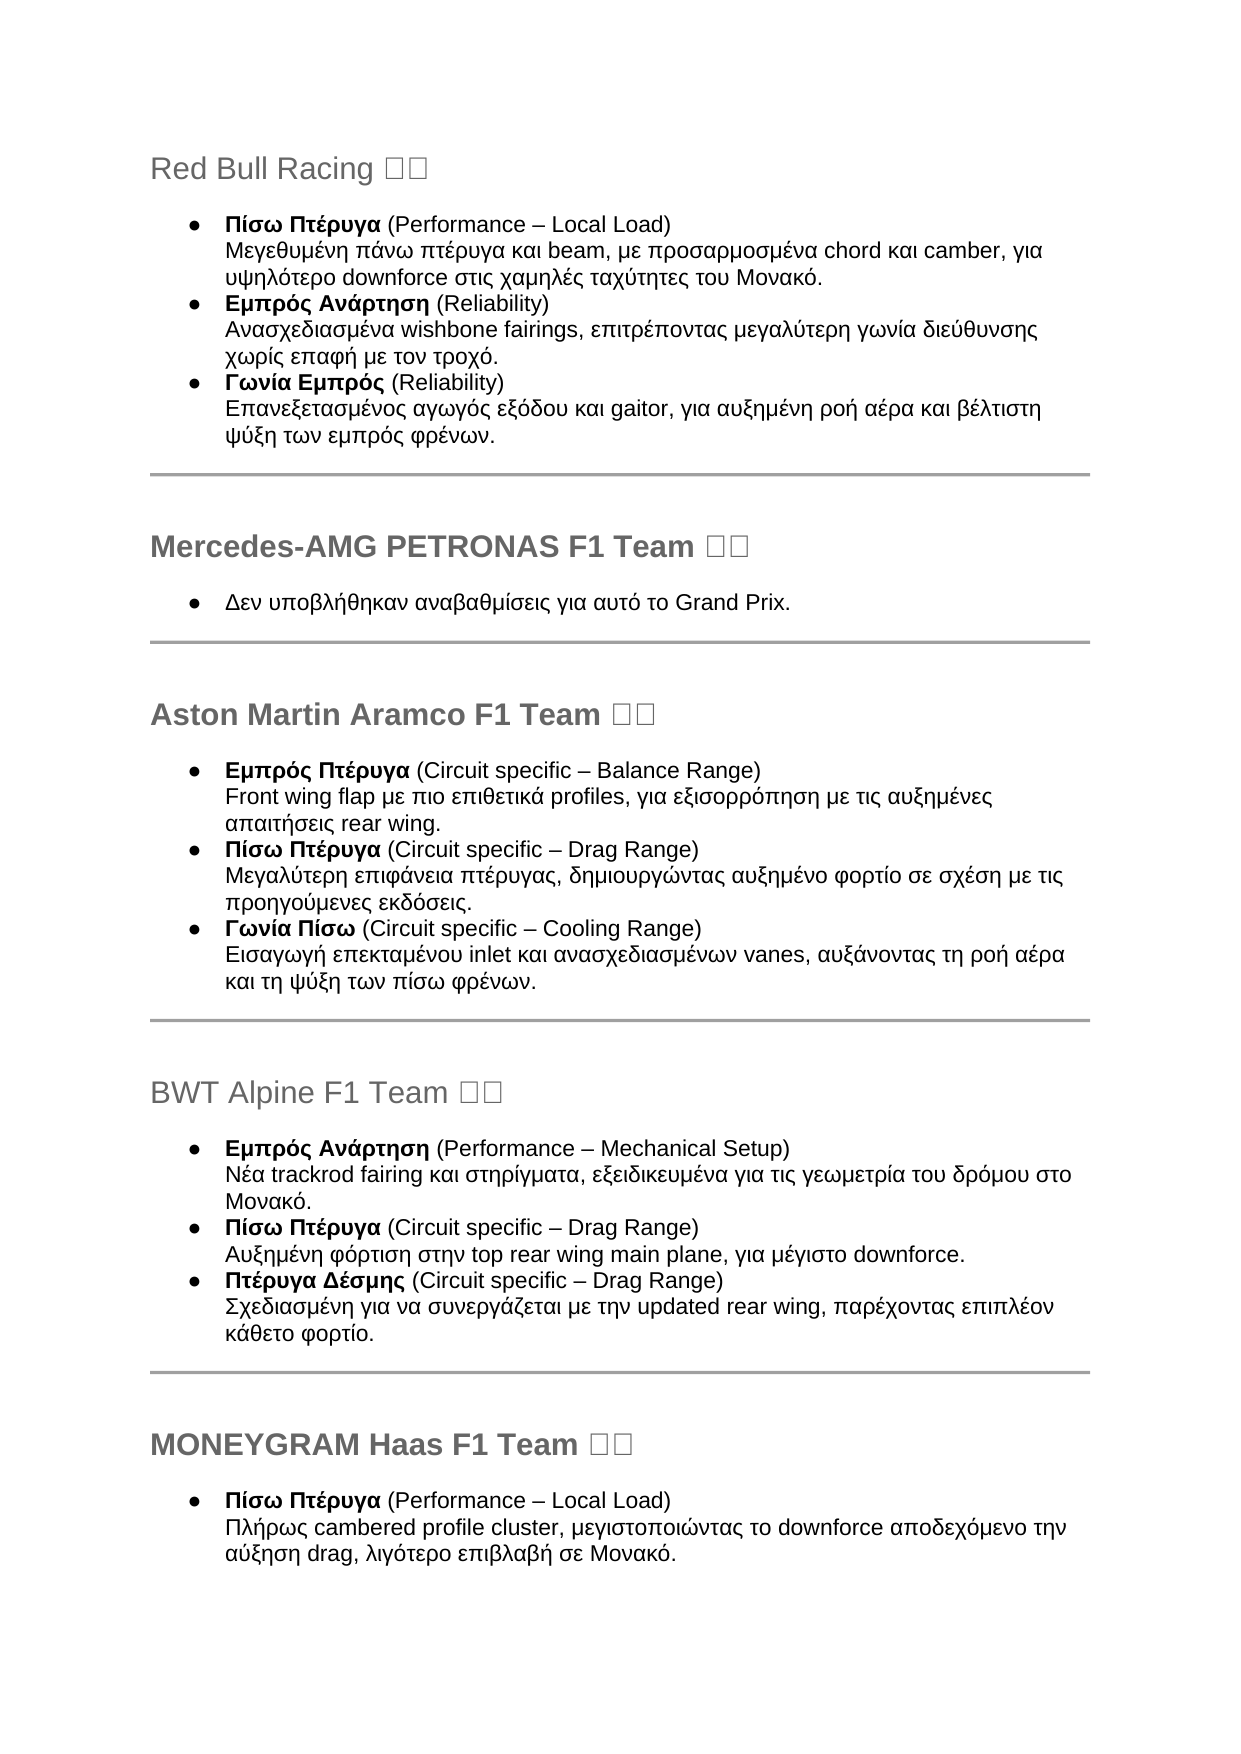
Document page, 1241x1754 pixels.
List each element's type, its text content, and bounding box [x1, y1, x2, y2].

list Εμπρός Πτέρυγα (Circuit specific – Balance Range) Front wing flap με πιο επιθετικά profiles, για εξισορρόπηση με τις αυξημένες απαιτήσεις rear wing. [187, 757, 1090, 836]
list Γωνία Εμπρός (Reliability) Επανεξετασμένος αγωγός εξόδου και gaitor, για αυξημένη ροή αέρα και βέλτιστη ψύξη των εμπρός φρένων. [187, 369, 1090, 448]
subtitle Red Bull Racing 🇦🇹 [150, 150, 1090, 186]
list Γωνία Πίσω (Circuit specific – Cooling Range) Εισαγωγή επεκταμένου inlet και ανασχεδιασμένων vanes, αυξάνοντας τη ροή αέρα και τη ψύξη των πίσω φρένων. [187, 915, 1090, 994]
list Πίσω Πτέρυγα (Performance – Local Load) Μεγεθυμένη πάνω πτέρυγα και beam, με προσαρμοσμένα chord και camber, για υψηλότερο downforce στις χαμηλές ταχύτητες του Μονακό. [187, 211, 1090, 290]
list Πίσω Πτέρυγα (Circuit specific – Drag Range) Μεγαλύτερη επιφάνεια πτέρυγας, δημιουργώντας αυξημένο φορτίο σε σχέση με τις προηγούμενες εκδόσεις. [187, 836, 1090, 915]
subtitle Aston Martin Aramco F1 Team 🇬🇧 [150, 696, 1090, 732]
list Πίσω Πτέρυγα (Circuit specific – Drag Range) Αυξημένη φόρτιση στην top rear wing main plane, για μέγιστο downforce. [187, 1214, 1090, 1267]
list Δεν υποβλήθηκαν αναβαθμίσεις για αυτό το Grand Prix. [187, 589, 1090, 616]
list Πτέρυγα Δέσμης (Circuit specific – Drag Range) Σχεδιασμένη για να συνεργάζεται με την updated rear wing, παρέχοντας επιπλέον κάθετο φορτίο. [187, 1267, 1090, 1346]
subtitle BWT Alpine F1 Team 🇫🇷 [150, 1074, 1090, 1110]
list Εμπρός Ανάρτηση (Performance – Mechanical Setup) Νέα trackrod fairing και στηρίγματα, εξειδικευμένα για τις γεωμετρία του δρόμου στο Μονακό. [187, 1135, 1090, 1214]
subtitle Mercedes-AMG PETRONAS F1 Team 🇩🇪 [150, 528, 1090, 564]
subtitle MONEYGRAM Haas F1 Team 🇺🇸 [150, 1426, 1090, 1462]
list Εμπρός Ανάρτηση (Reliability) Ανασχεδιασμένα wishbone fairings, επιτρέποντας μεγαλύτερη γωνία διεύθυνσης χωρίς επαφή με τον τροχό. [187, 290, 1090, 369]
